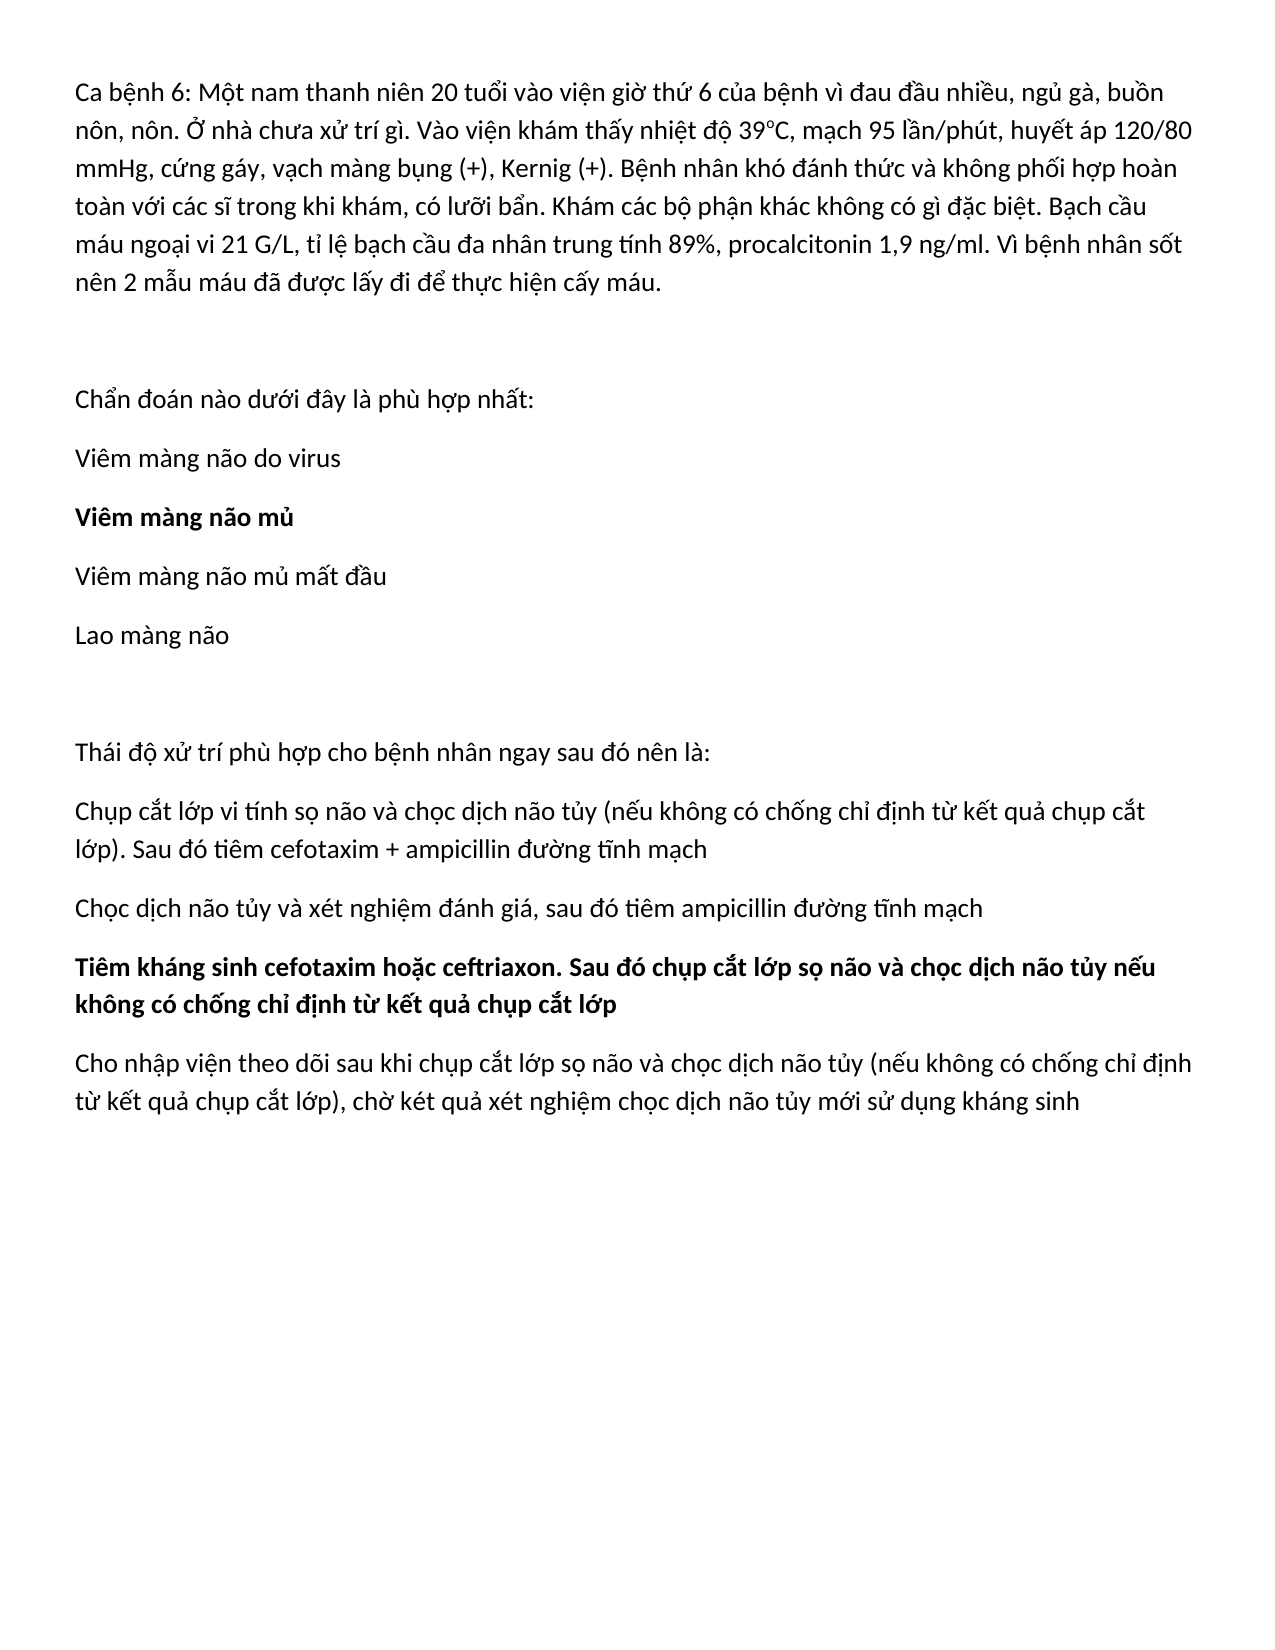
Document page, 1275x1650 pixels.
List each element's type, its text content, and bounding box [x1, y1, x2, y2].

text Chọc dịch não tủy và xét nghiệm đánh giá, sau đó tiêm ampicillin đường tĩnh mạch [75, 891, 1212, 924]
text Chụp cắt lớp vi tính sọ não và chọc dịch não tủy (nếu không có chống chỉ định từ kết quả chụp cắt lớp). Sau đó tiêm cefotaxim + ampicillin đường tĩnh mạch [75, 794, 1148, 865]
text Viêm màng não mủ mất đầu Lao màng não [75, 559, 389, 651]
text không có chống chỉ định từ kết quả chụp cắt lớp [75, 988, 1212, 1021]
text Thái độ xử trí phù hợp cho bệnh nhân ngay sau đó nên là: [75, 735, 1212, 768]
text Chẩn đoán nào dưới đây là phù hợp nhất: [75, 382, 1212, 416]
text Ca bệnh 6: Một nam thanh niên 20 tuổi vào viện giờ thứ 6 của bệnh vì đau đầu nhiều, ngủ gà, buồn nôn, nôn. Ở nhà chưa xử trí gì. Vào viện khám thấy nhiệt độ 39oC, mạch 95 lần/phút, huyết áp 120/80 mmHg, cứng gáy, vạch màng bụng (+), Kernig (+). Bệnh nhân khó đánh thức và không phối hợp hoàn toàn với các sĩ trong khi khám, có lưỡi bẩn. Khám các bộ phận khác không có gì đặc biệt. Bạch cầu máu ngoại vi 21 G/L, tỉ lệ bạch cầu đa nhân trung tính 89%, procalcitonin 1,9 ng/ml. Vì bệnh nhân sốt nên 2 mẫu máu đã được lấy đi để thực hiện cấy máu. [75, 75, 1195, 298]
text Viêm màng não do virus [75, 441, 1212, 474]
subtitle Viêm màng não mủ [75, 500, 1212, 533]
text Cho nhập viện theo dõi sau khi chụp cắt lớp sọ não và chọc dịch não tủy (nếu không có chống chỉ định từ kết quả chụp cắt lớp), chờ két quả xét nghiệm chọc dịch não tủy mới sử dụng kháng sinh [75, 1046, 1195, 1117]
subtitle Tiêm kháng sinh cefotaxim hoặc ceftriaxon. Sau đó chụp cắt lớp sọ não và chọc dịch não tủy nếu [75, 950, 1212, 983]
